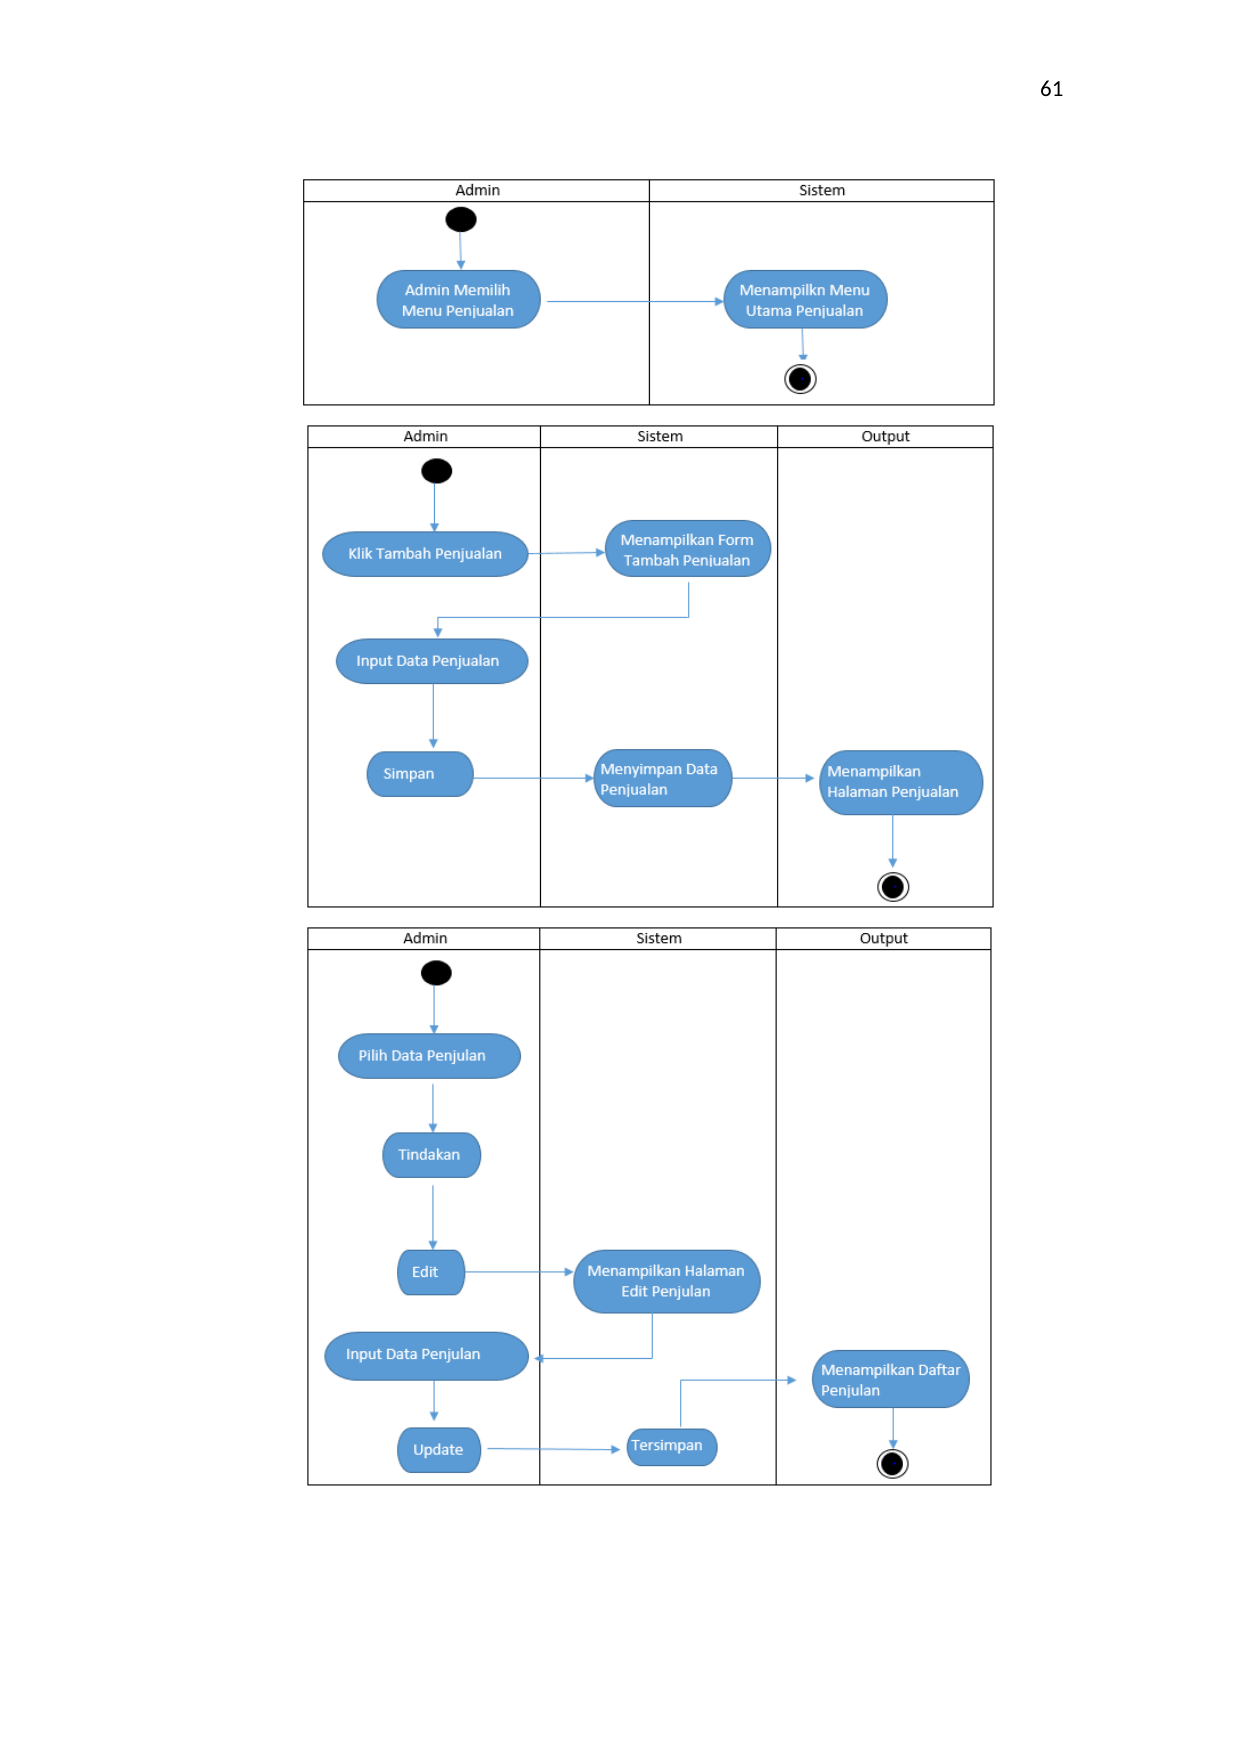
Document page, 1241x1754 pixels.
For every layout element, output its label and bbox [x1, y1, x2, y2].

picture [302, 177, 997, 409]
picture [304, 422, 995, 911]
picture [304, 924, 995, 1489]
